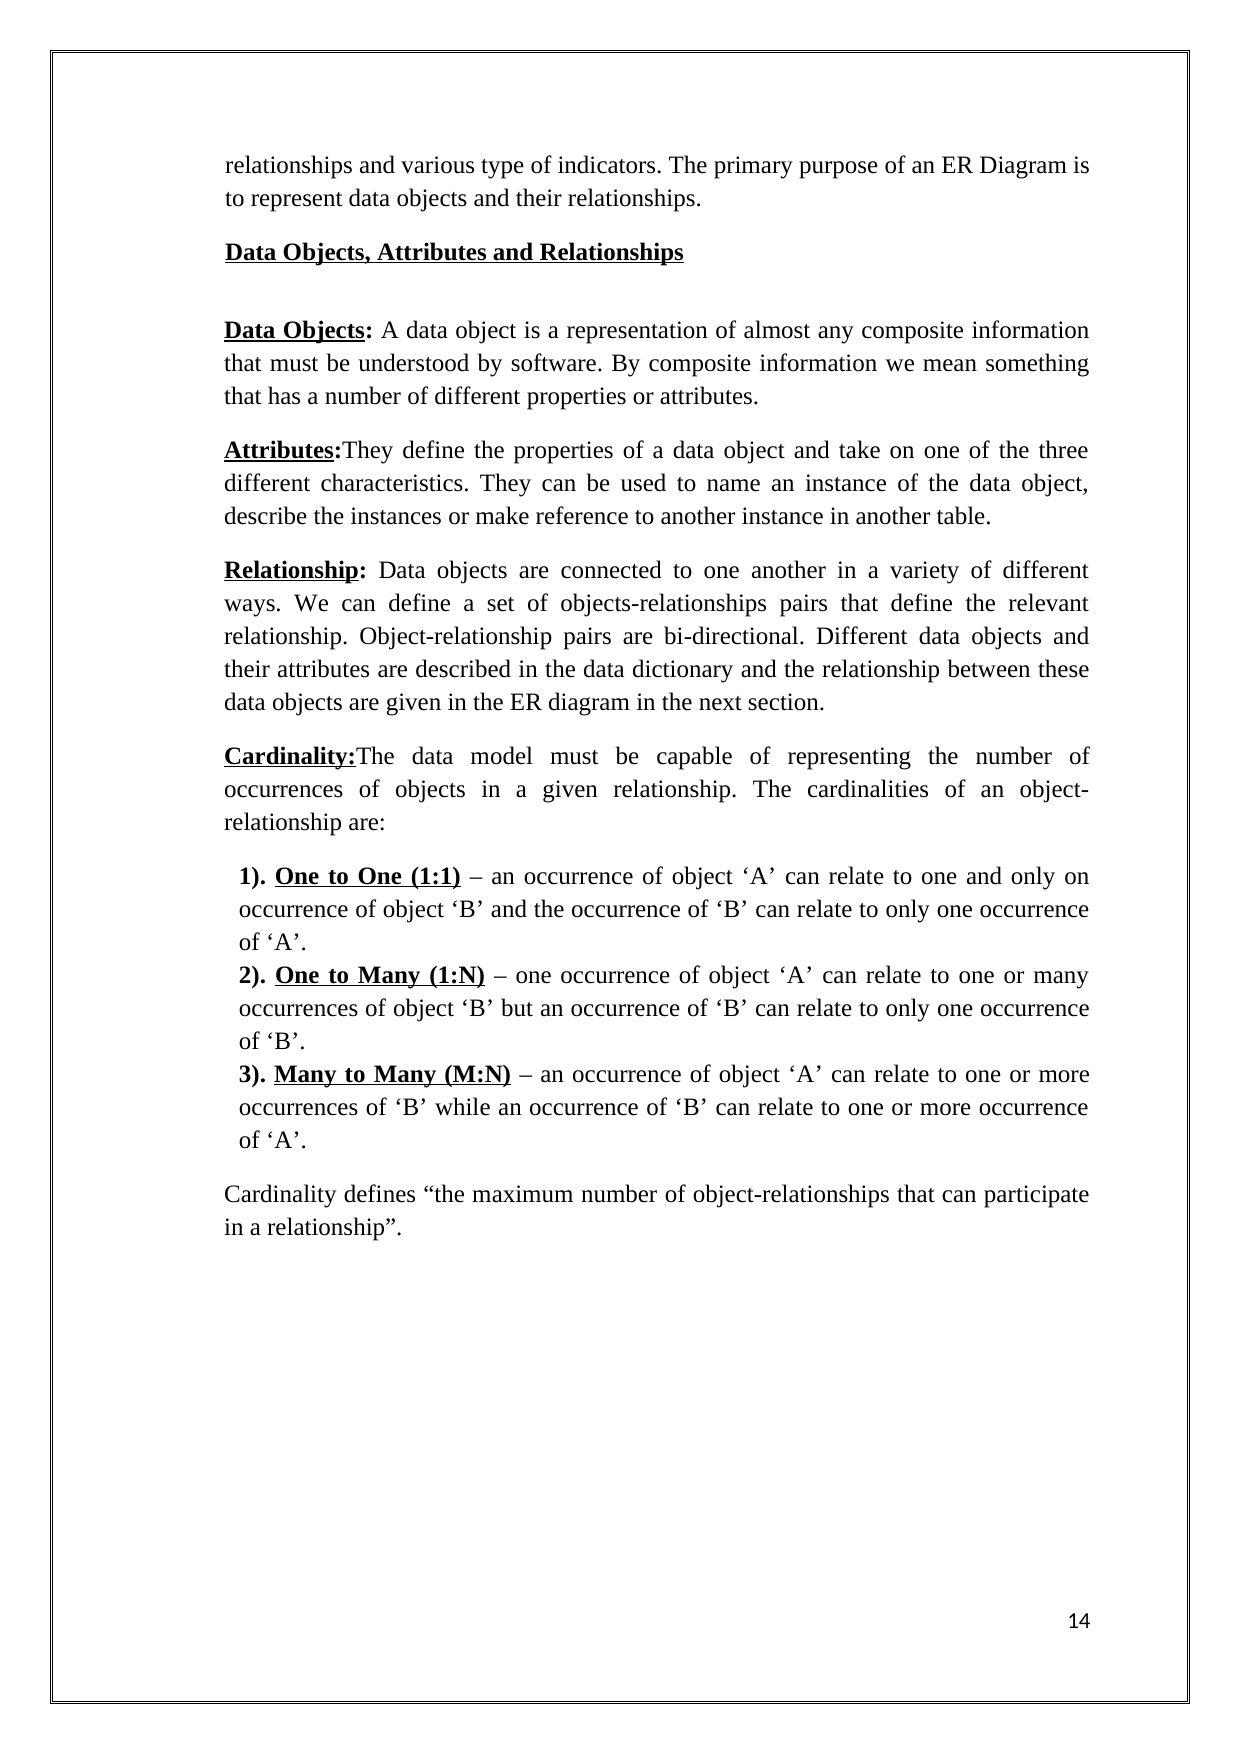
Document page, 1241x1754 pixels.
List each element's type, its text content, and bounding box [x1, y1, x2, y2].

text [225, 150, 1090, 212]
list 1). One to One (1:1) – an occurrence of object ‘A’ can relate to one and only on occurrence of object ‘B’ and the occurrence of ‘B’ can relate to only one occurrence of ‘A’. [239, 861, 1090, 956]
text Data Objects, Attributes and Relationships [150, 237, 1090, 266]
list 3). Many to Many (M:N) – an occurrence of object ‘A’ can relate to one or more occurrences of ‘B’ while an occurrence of ‘B’ can relate to one or more occurrence of ‘A’. [239, 1059, 1090, 1154]
list 2). One to Many (1:N) – one occurrence of object ‘A’ can relate to one or many occurrences of object ‘B’ but an occurrence of ‘B’ can relate to only one occurrence of ‘B’. [239, 960, 1090, 1055]
text Attributes:They define the properties of a data object and take on one of the three different characteristics. They can be used to name an instance of the data object, describe the instances or make reference to another instance in another table. [224, 435, 1090, 530]
text Relationship: Data objects are connected to one another in a variety of different ways. We can define a set of objects-relationships pairs that define the relevant relationship. Object-relationship pairs are bi-directional. Different data objects and their attributes are described in the data dictionary and the relationship between these data objects are given in the ER diagram in the next section. [224, 555, 1090, 716]
text Cardinality defines “the maximum number of object-relationships that can participate in a relationship”. [224, 1179, 1090, 1241]
text Data Objects: A data object is a representation of almost any composite information that must be understood by software. By composite information we mean something that has a number of different properties or attributes. [224, 315, 1090, 410]
text Cardinality:The data model must be capable of representing the number of occurrences of objects in a given relationship. The cardinalities of an object-relationship are: [224, 741, 1090, 836]
